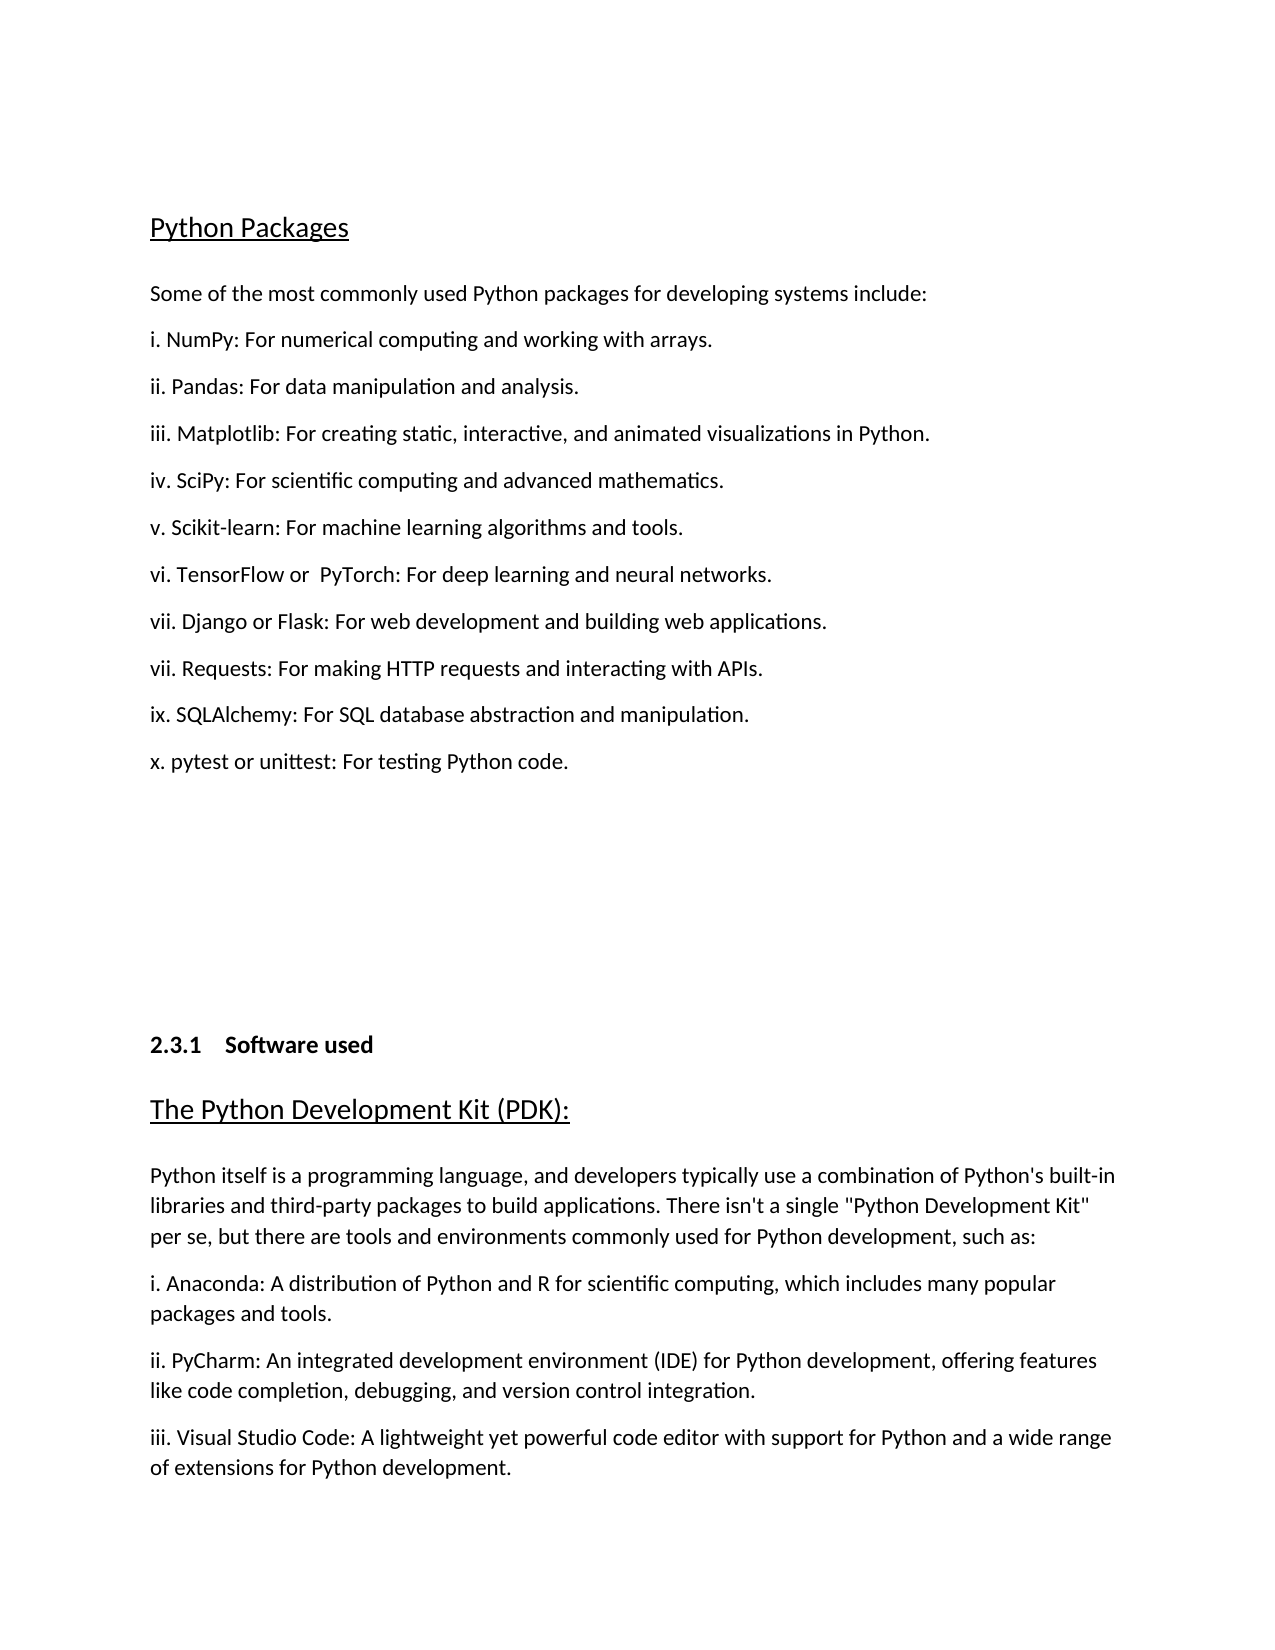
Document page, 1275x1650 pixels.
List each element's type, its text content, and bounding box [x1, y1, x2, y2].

text iii. Visual Studio Code: A lightweight yet powerful code editor with support for Python and a wide range of extensions for Python development. [150, 1423, 1125, 1481]
text ix. SQLAlchemy: For SQL database abstraction and manipulation. [150, 701, 1125, 729]
text Some of the most commonly used Python packages for developing systems include: [150, 279, 1125, 307]
text The Python Development Kit (PDK): [150, 1091, 1125, 1127]
text ii. Pandas: For data manipulation and analysis. [150, 372, 1125, 401]
text Python itself is a programming language, and developers typically use a combination of Python's built-in libraries and third-party packages to build applications. There isn't a single "Python Development Kit" per se, but there are tools and environments commonly used for Python development, such as: [150, 1161, 1125, 1250]
text i. Anaconda: A distribution of Python and R for scientific computing, which includes many popular packages and tools. [150, 1269, 1125, 1327]
text vii. Django or Flask: For web development and building web applications. [150, 607, 1125, 635]
text vii. Requests: For making HTTP requests and interacting with APIs. [150, 654, 1125, 682]
text v. Scikit-learn: For machine learning algorithms and tools. [150, 513, 1125, 541]
text iii. Matplotlib: For creating static, interactive, and animated visualizations in Python. [150, 419, 1125, 447]
text x. pytest or unittest: For testing Python code. [150, 747, 1125, 776]
text iv. SciPy: For scientific computing and advanced mathematics. [150, 466, 1125, 494]
text Python Packages [150, 209, 1125, 244]
text 2.3.1 Software used [150, 1029, 1125, 1059]
text ii. PyCharm: An integrated development environment (IDE) for Python development, offering features like code completion, debugging, and version control integration. [150, 1346, 1125, 1404]
text i. NumPy: For numerical computing and working with arrays. [150, 326, 1125, 354]
text vi. TensorFlow or PyTorch: For deep learning and neural networks. [150, 560, 1125, 588]
